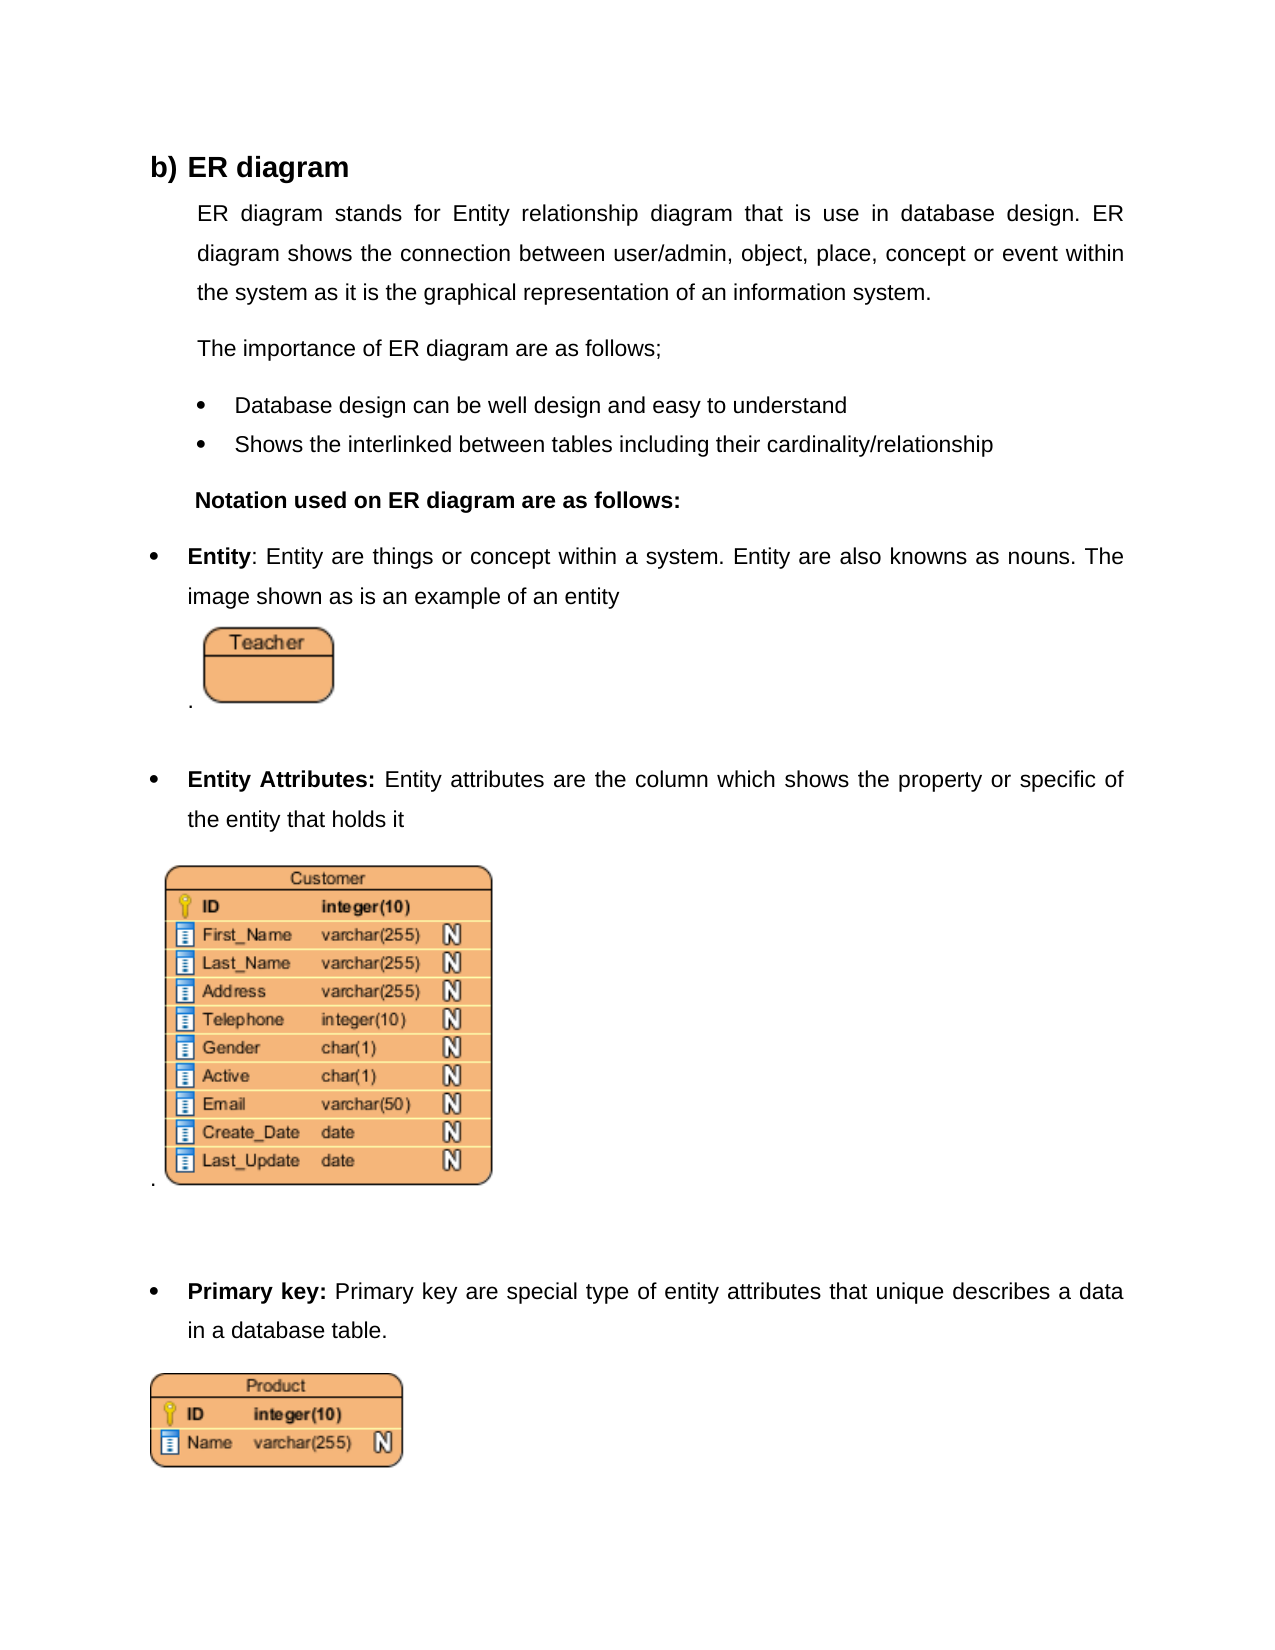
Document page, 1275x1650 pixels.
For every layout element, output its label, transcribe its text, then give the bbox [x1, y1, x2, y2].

text ER diagram stands for Entity relationship diagram that is use in database design. ER diagram shows the connection between user/admin, object, place, concept or event within the system as it is the graphical representation of an information system. [197, 200, 1125, 306]
text Notation used on ER diagram are as follows: [150, 487, 1125, 513]
subtitle ER diagram [150, 150, 1125, 183]
list Primary key: Primary key are special type of entity attributes that unique describes a data in a database table. [150, 1278, 1125, 1343]
list Entity Attributes: Entity attributes are the column which shows the property or specific of the entity that holds it [150, 766, 1125, 832]
picture [200, 622, 340, 709]
list Entity: Entity are things or concept within a system. Entity are also knowns as nouns. The image shown as is an example of an entity [150, 543, 1125, 609]
list Shows the interlinked between tables including their cardinality/relationship [197, 431, 1125, 457]
picture [150, 1373, 408, 1474]
list . [187, 622, 1125, 713]
picture [162, 861, 499, 1187]
text The importance of ER diagram are as follows; [197, 335, 1125, 362]
list Database design can be well design and easy to understand [197, 392, 1125, 418]
